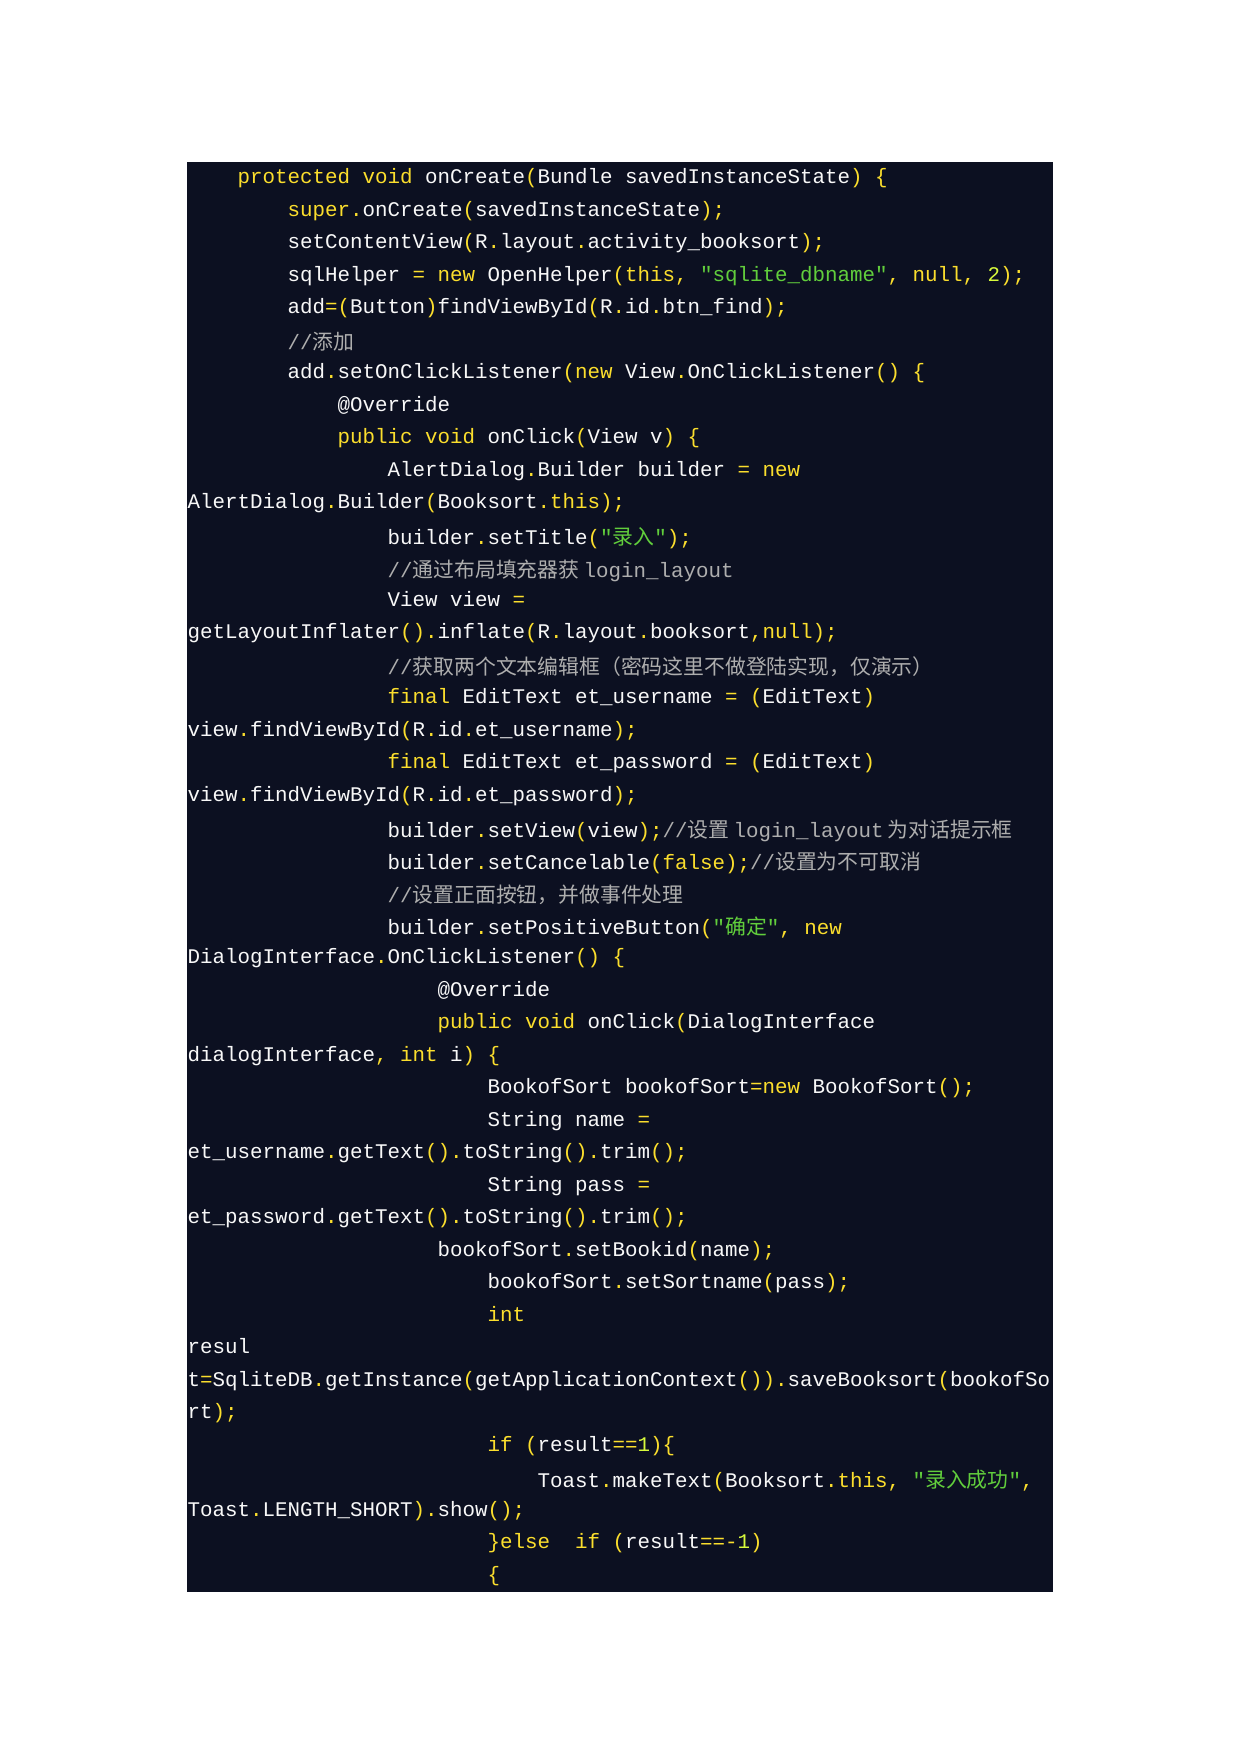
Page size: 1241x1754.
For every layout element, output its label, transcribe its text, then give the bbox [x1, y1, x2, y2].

text builder.setView(view);//设置login_layout为对话提示框 [187, 812, 1053, 844]
text add.setOnClickListener(new View.OnClickListener() { [187, 357, 1053, 389]
text }else if (result==-1) [187, 1527, 1053, 1559]
text builder.setCancelable(false);//设置为不可取消 [187, 844, 1053, 877]
text AlertDialog.Builder builder = new AlertDialog.Builder(Booksort.this); [187, 454, 1053, 519]
text View view = getLayoutInflater().inflate(R.layout.booksort,null); [187, 584, 1053, 649]
text final EditText et_password = (EditText) view.findViewById(R.id.et_password); [187, 747, 1053, 812]
text Toast.makeText(Booksort.this, "录入成功", Toast.LENGTH_SHORT).show(); [187, 1462, 1053, 1527]
text //添加 [187, 324, 1053, 357]
text //设置正面按钮，并做事件处理 [187, 877, 1053, 909]
text sqlHelper = new OpenHelper(this, "sqlite_dbname", null, 2); [187, 259, 1053, 292]
text int result=SqliteDB.getInstance(getApplicationContext()).saveBooksort(bookofSort); [187, 1299, 1053, 1429]
text BookofSort bookofSort=new BookofSort(); [187, 1072, 1053, 1104]
text add=(Button)findViewById(R.id.btn_find); [187, 292, 1053, 324]
text @Override [187, 974, 1053, 1007]
text setContentView(R.layout.activity_booksort); [187, 227, 1053, 259]
text public void onClick(DialogInterface dialogInterface, int i) { [187, 1007, 1053, 1072]
text final EditText et_username = (EditText) view.findViewById(R.id.et_username); [187, 682, 1053, 747]
text //通过布局填充器获login_layout [187, 552, 1053, 584]
text public void onClick(View v) { [187, 422, 1053, 454]
text String pass = et_password.getText().toString().trim(); [187, 1169, 1053, 1234]
text if (result==1){ [187, 1429, 1053, 1462]
text builder.setPositiveButton("确定", new DialogInterface.OnClickListener() { [187, 909, 1053, 974]
text bookofSort.setBookid(name); [187, 1234, 1053, 1267]
text protected void onCreate(Bundle savedInstanceState) { [187, 162, 1053, 194]
text @Override [187, 389, 1053, 422]
text bookofSort.setSortname(pass); [187, 1267, 1053, 1299]
text super.onCreate(savedInstanceState); [187, 194, 1053, 227]
text String name = et_username.getText().toString().trim(); [187, 1104, 1053, 1169]
text builder.setTitle("录入"); [187, 519, 1053, 552]
text //获取两个文本编辑框（密码这里不做登陆实现，仅演示） [187, 649, 1053, 682]
text { [187, 1559, 1053, 1592]
